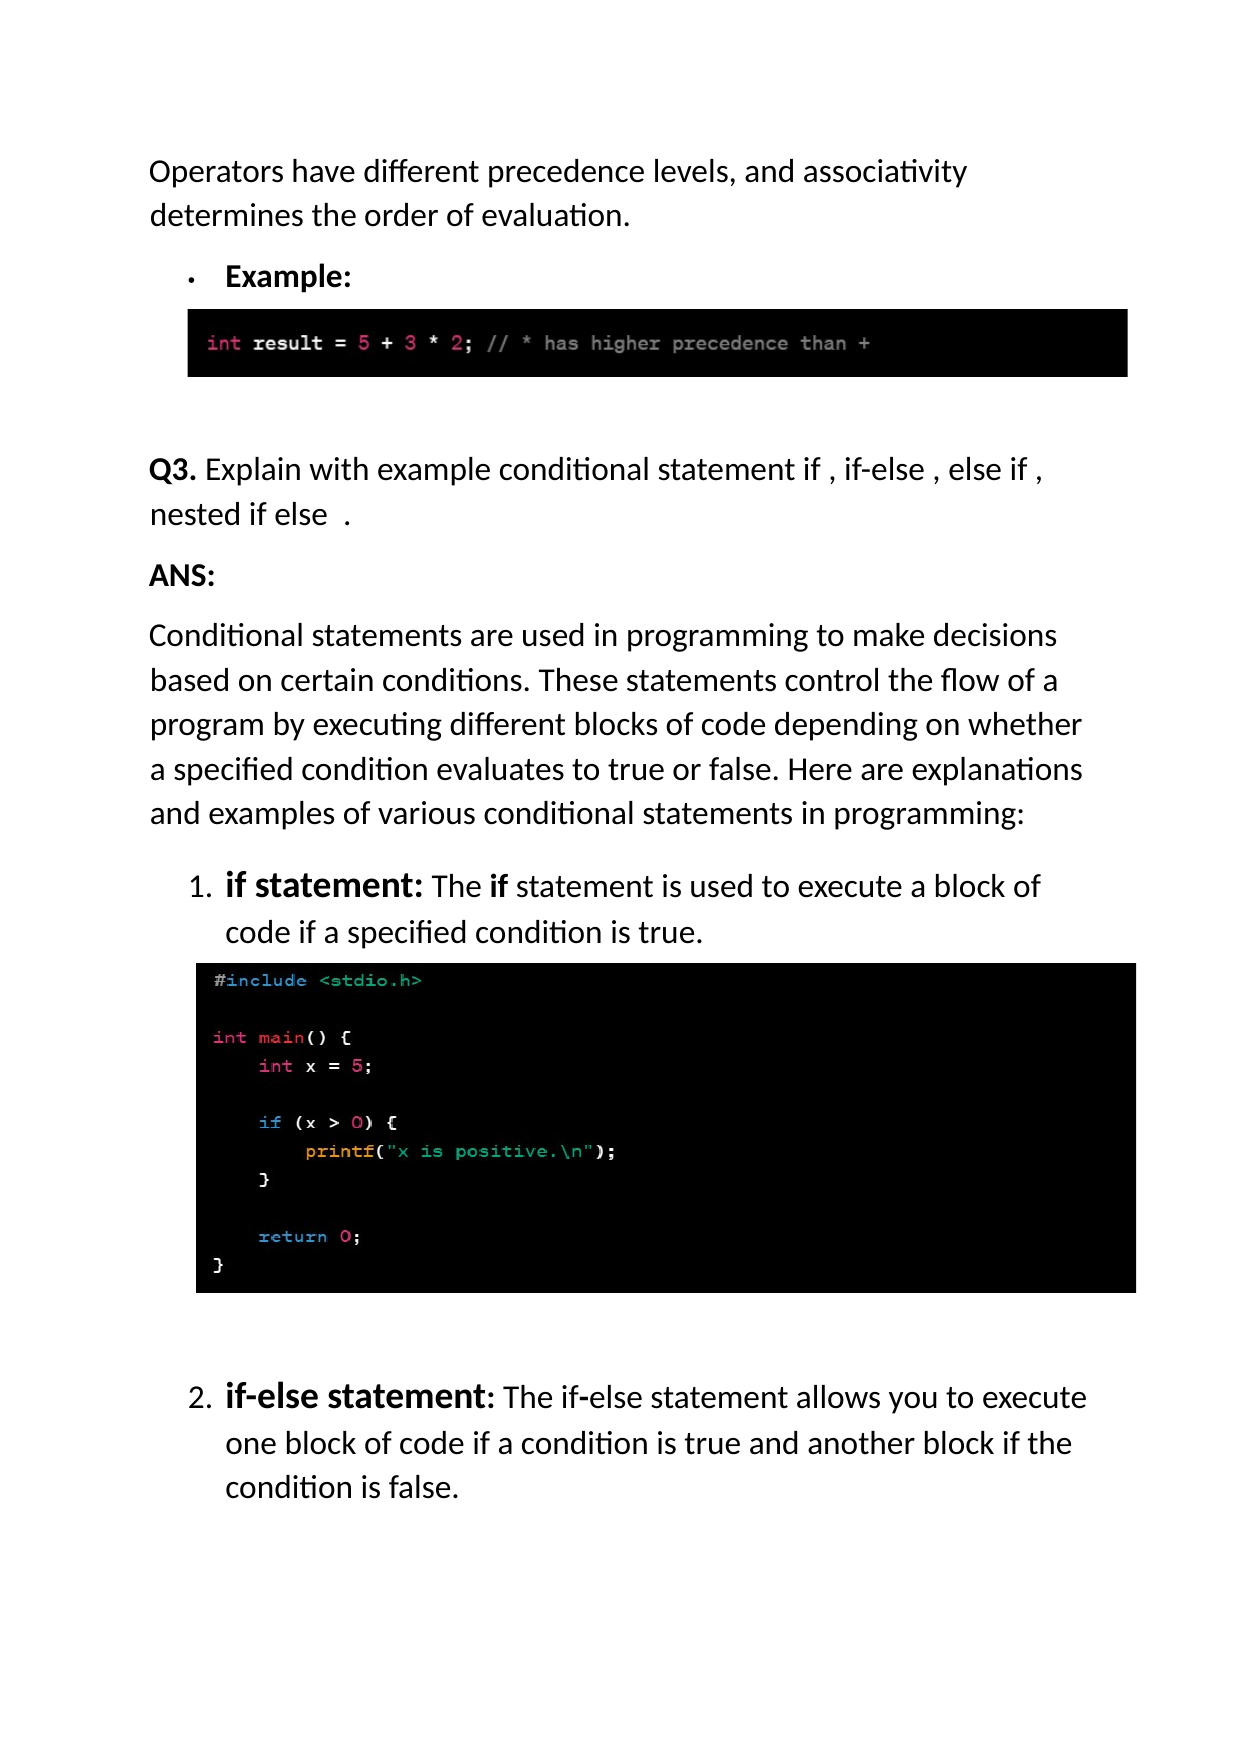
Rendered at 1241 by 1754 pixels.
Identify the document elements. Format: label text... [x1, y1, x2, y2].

text Q3. Explain with example conditional statement if , if-else , else if , nested if else . [148, 448, 1091, 533]
picture [196, 963, 1137, 1293]
picture [187, 309, 1128, 377]
text Conditional statements are used in programming to make decisions based on certain conditions. These statements control the flow of a program by executing different blocks of code depending on whether a specified condition evaluates to true or false. Here are explanations and examples of various conditional statements in programming: [148, 614, 1091, 833]
text ANS: [148, 553, 1211, 594]
text Operators have different precedence levels, and associativity determines the order of evaluation. [148, 150, 1091, 235]
list Example: [188, 255, 1211, 296]
list if statement: The if statement is used to execute a block of code if a specified condition is true. [188, 861, 1091, 952]
list if-else statement: The if-else statement allows you to execute one block of code if a condition is true and another block if the condition is false. [188, 1372, 1091, 1507]
